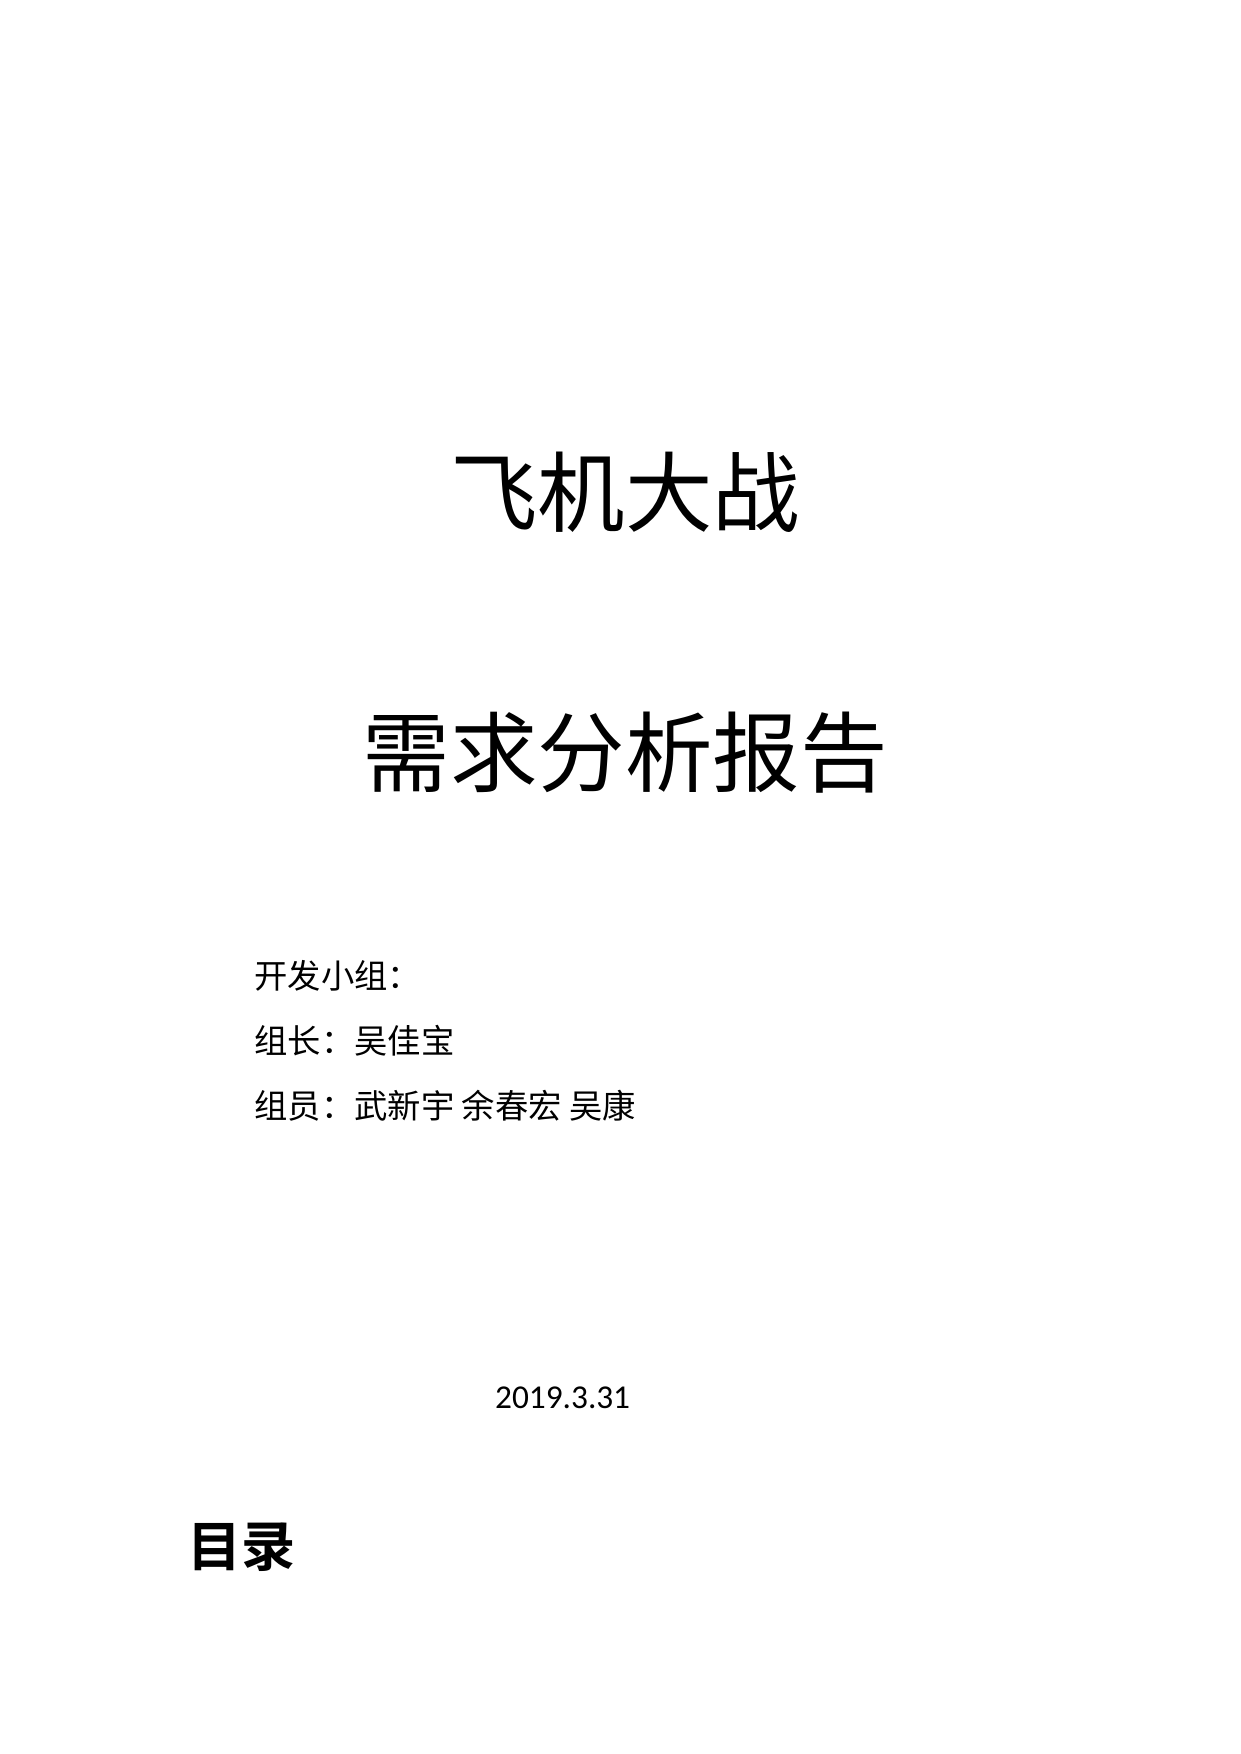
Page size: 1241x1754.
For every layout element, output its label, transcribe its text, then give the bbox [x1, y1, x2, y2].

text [187, 1494, 1053, 1592]
text 组长：吴佳宝 [187, 1007, 1053, 1072]
text 2019.3.31 [187, 1364, 1053, 1429]
text 组员：武新宇 余春宏 吴康 [187, 1072, 1053, 1137]
text 需求分析报告 [187, 682, 1053, 812]
text 飞机大战 [187, 422, 1053, 552]
text 开发小组： [187, 942, 1053, 1007]
